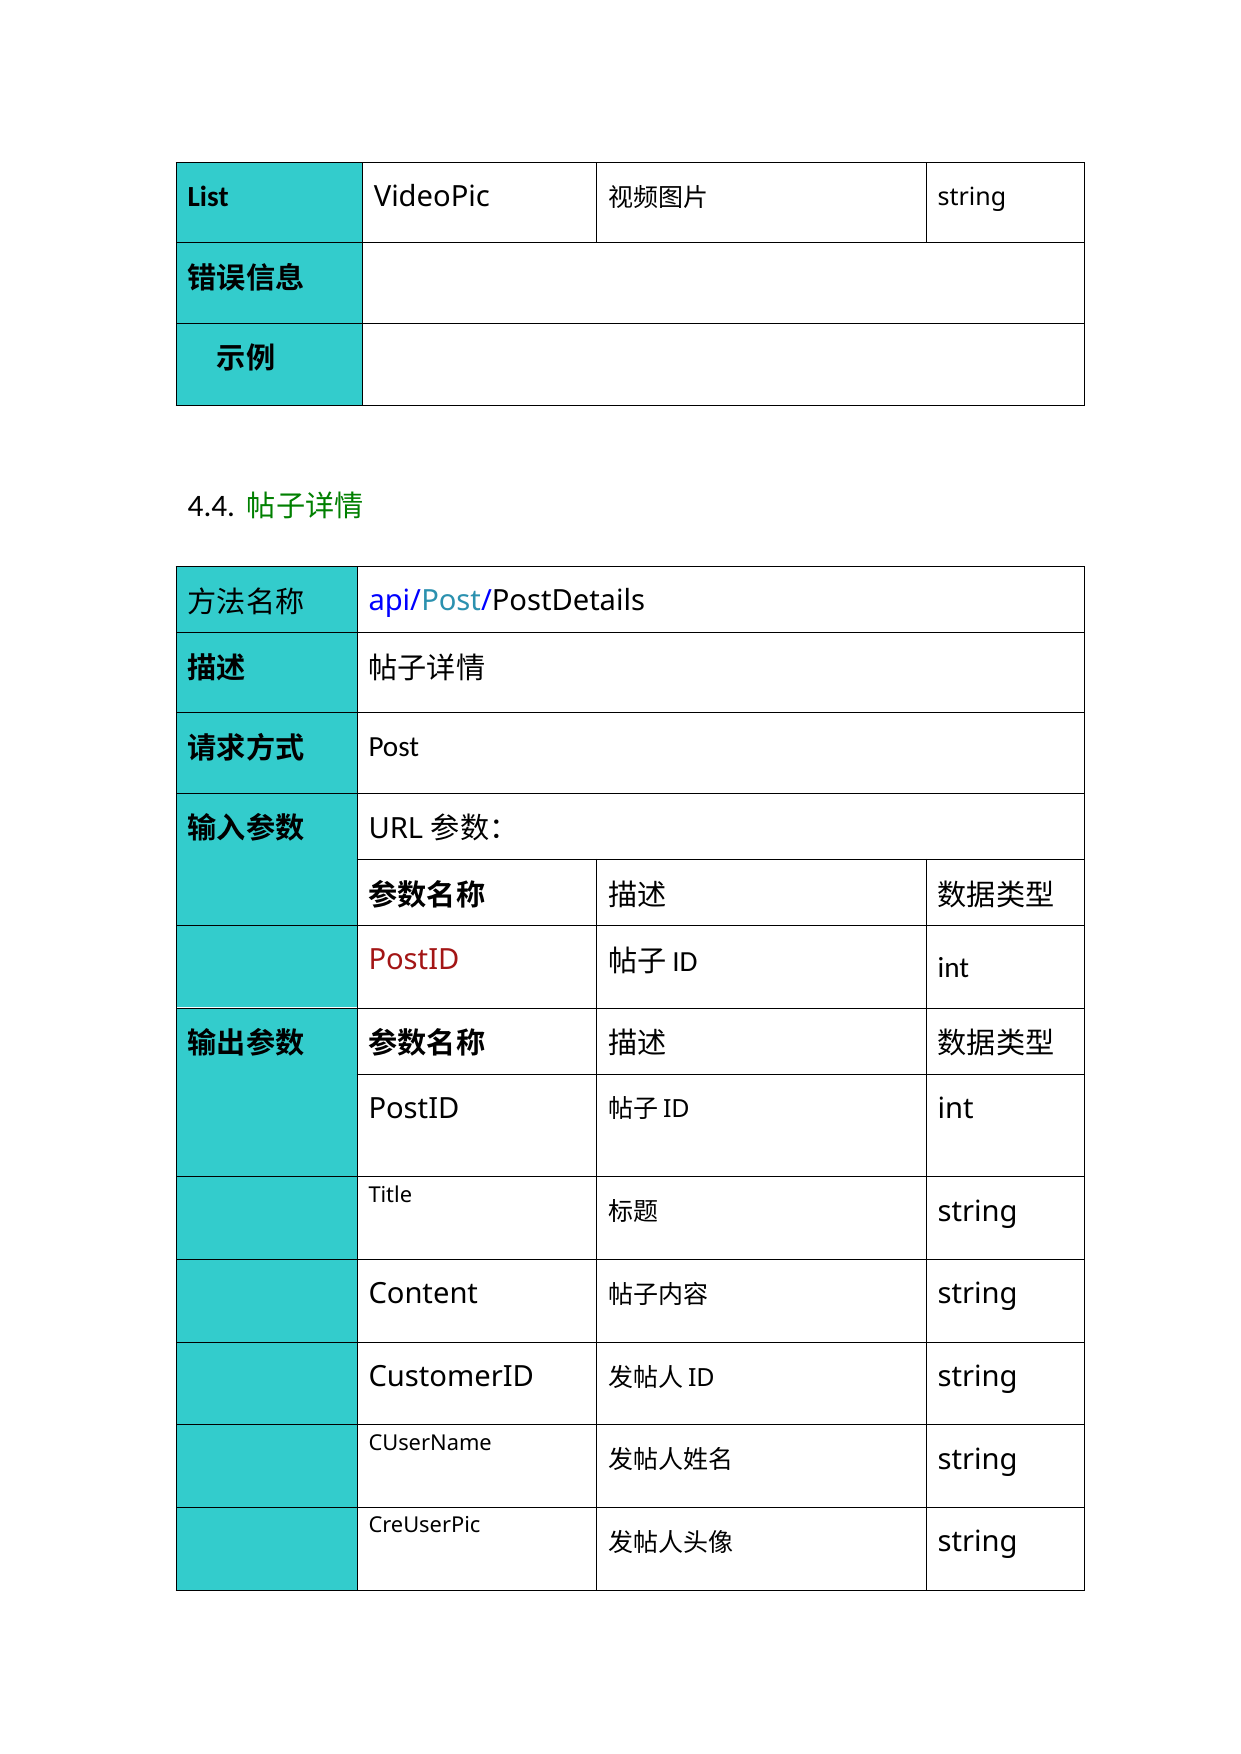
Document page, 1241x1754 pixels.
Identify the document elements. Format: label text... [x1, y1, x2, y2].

table_cell 发帖人头像 [597, 1508, 926, 1590]
table_cell string [927, 1425, 1084, 1507]
table_cell PostID [358, 1075, 596, 1176]
table_cell 输入参数 [177, 794, 357, 925]
table_cell 输出参数 [177, 1009, 357, 1176]
table_cell 参数名称 [358, 860, 596, 925]
table_cell 发帖人姓名 [597, 1425, 926, 1507]
table_cell Post [358, 713, 1084, 793]
table_cell string [927, 1260, 1084, 1342]
table_cell int [927, 1075, 1084, 1176]
subtitle 帖子详情 [187, 471, 1031, 536]
table_cell 发帖人ID [597, 1343, 926, 1424]
table_cell [177, 1425, 357, 1507]
table_cell string [927, 163, 1084, 242]
table_cell 视频图片 [597, 163, 926, 242]
table_cell 数据类型 [927, 1009, 1084, 1073]
table_cell 帖子详情 [358, 633, 1084, 712]
table_cell string [927, 1177, 1084, 1259]
table_cell [363, 324, 1084, 405]
table_cell CustomerID [358, 1343, 596, 1424]
table_cell [177, 1260, 357, 1342]
table_cell 描述 [597, 1009, 926, 1073]
table_cell 帖子ID [597, 1075, 926, 1176]
table_cell Title [358, 1177, 596, 1259]
table_cell 标题 [597, 1177, 926, 1259]
table_cell [177, 1343, 357, 1424]
table_cell 参数名称 [358, 1009, 596, 1073]
table_cell [177, 1177, 357, 1259]
table_cell 数据类型 [927, 860, 1084, 925]
table_cell 示例 [177, 324, 362, 405]
table_cell Content [358, 1260, 596, 1342]
table_cell 帖子ID [597, 926, 926, 1007]
table_cell URL 参数： [358, 794, 1084, 859]
table_cell PostID [358, 926, 596, 1007]
table_header api/Post/PostDetails [358, 567, 1084, 632]
table_cell [177, 1508, 357, 1590]
table_cell 描述 [177, 633, 357, 712]
table_cell [363, 243, 1084, 323]
table_cell List [177, 163, 362, 242]
table_cell int [927, 926, 1084, 1007]
table_cell string [927, 1343, 1084, 1424]
table_cell 请求方式 [177, 713, 357, 793]
table_header 方法名称 [177, 567, 357, 632]
table_cell 错误信息 [177, 243, 362, 323]
table_cell [177, 926, 357, 1007]
table_cell 描述 [597, 860, 926, 925]
table_cell CUserName [358, 1425, 596, 1507]
table_cell CreUserPic [358, 1508, 596, 1590]
table_cell VideoPic [363, 163, 596, 242]
table_cell 帖子内容 [597, 1260, 926, 1342]
table_cell string [927, 1508, 1084, 1590]
